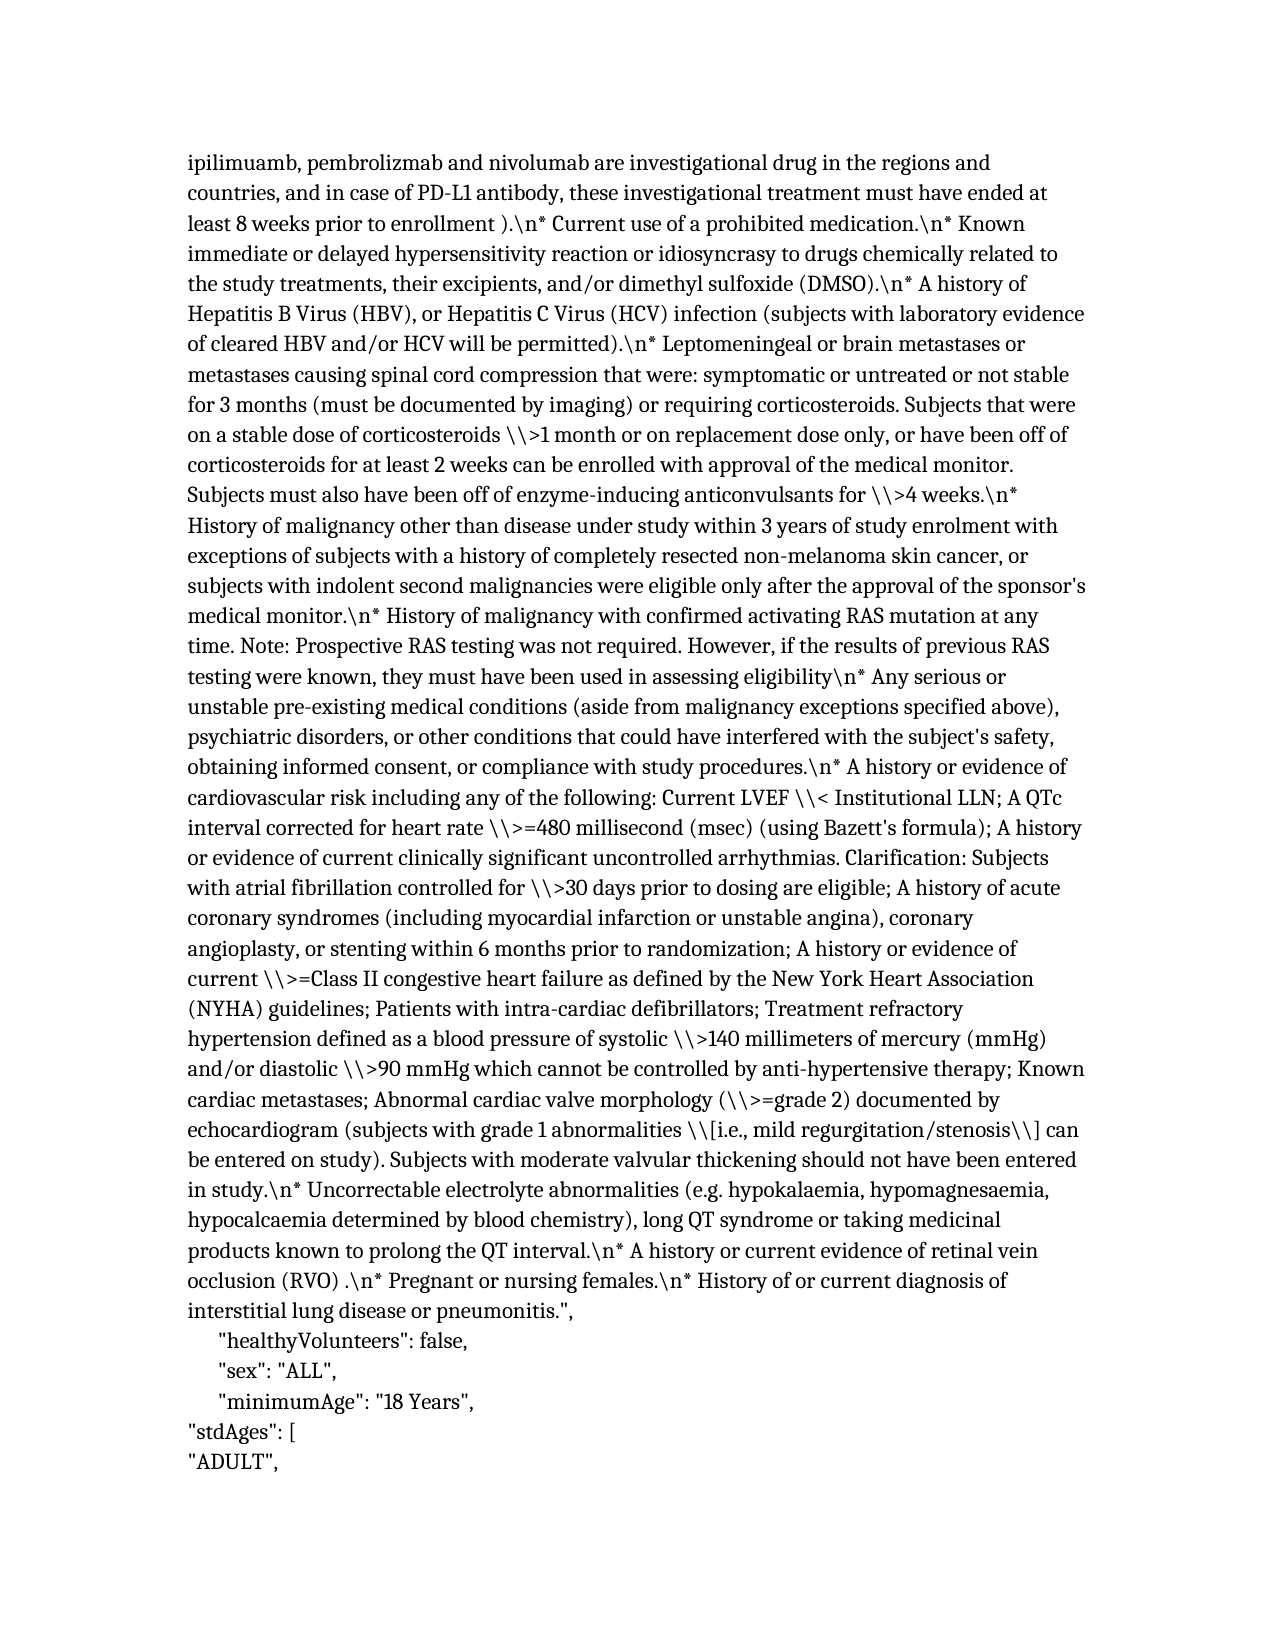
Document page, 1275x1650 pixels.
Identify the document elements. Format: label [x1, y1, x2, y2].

text [187, 150, 1087, 1475]
